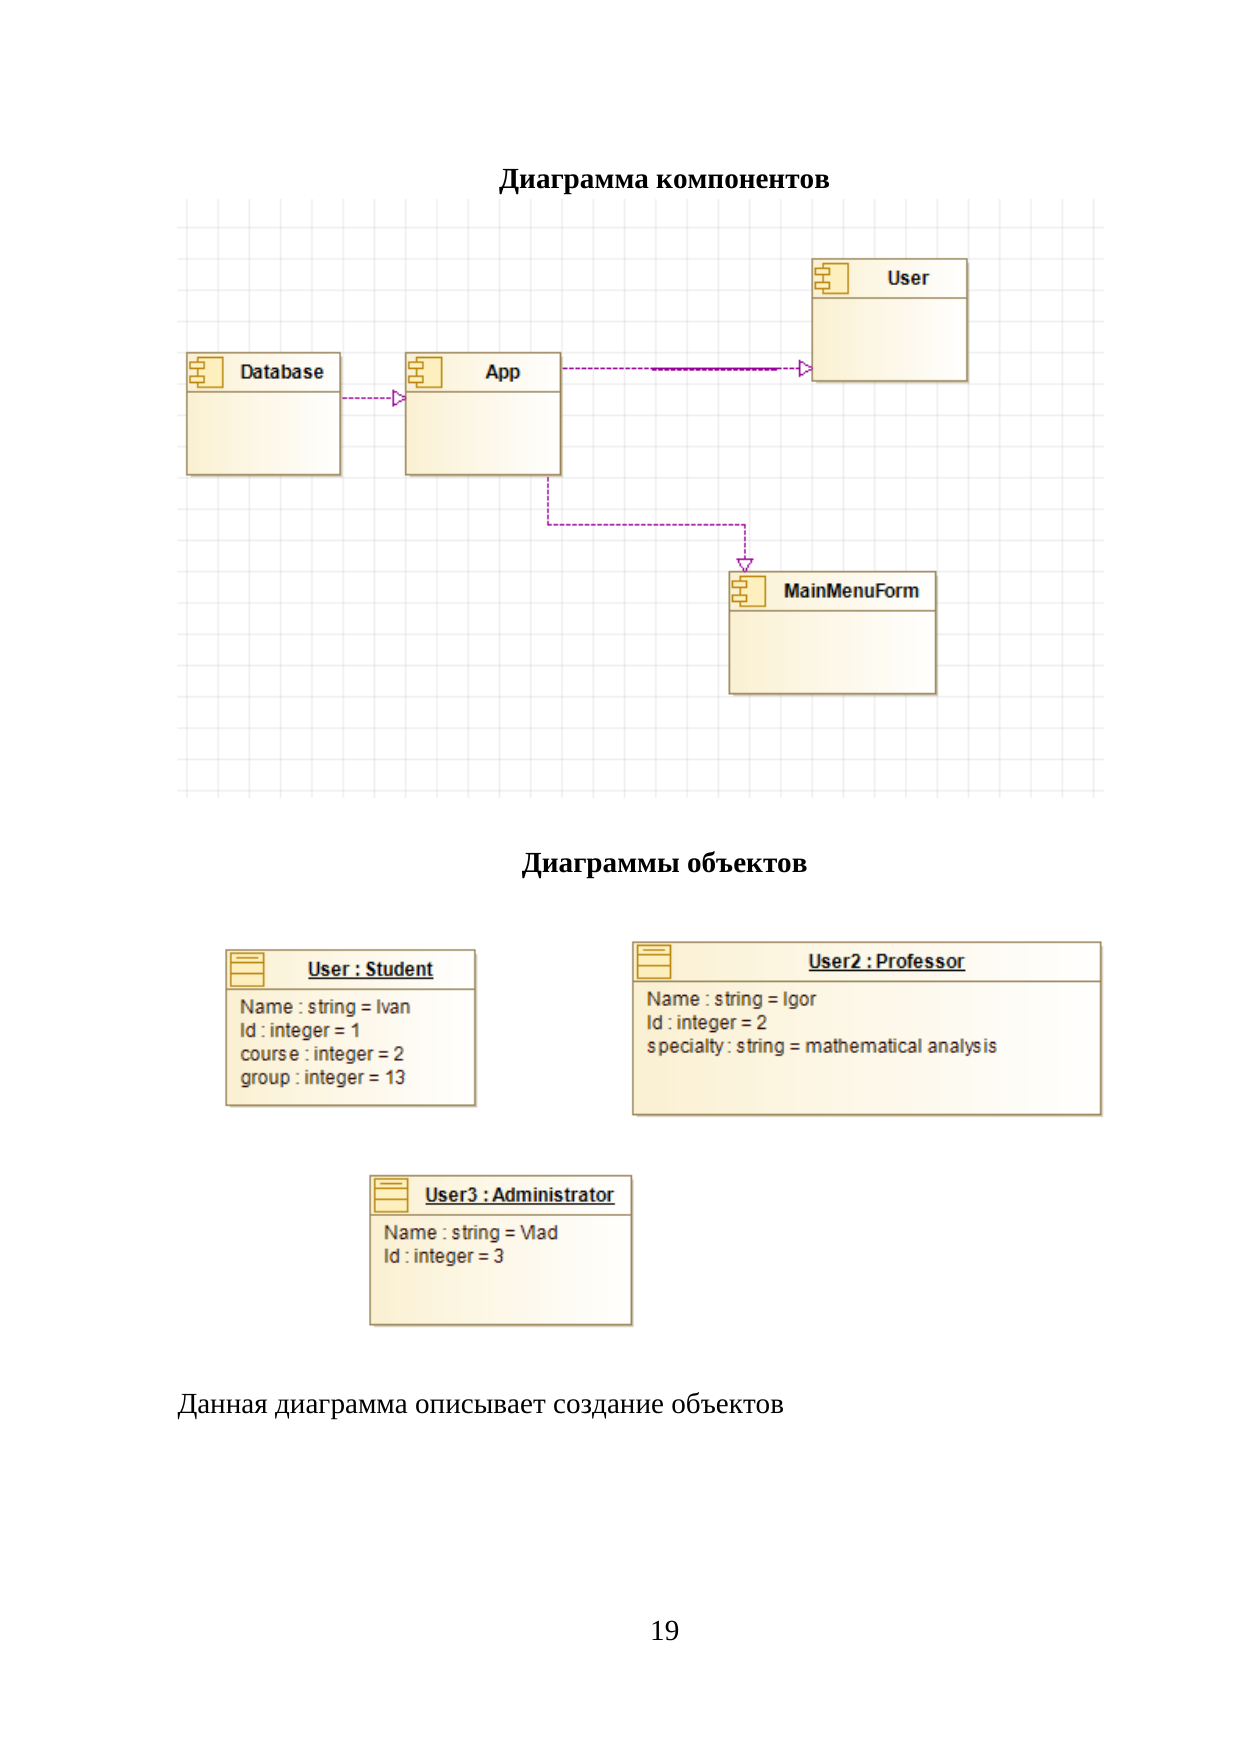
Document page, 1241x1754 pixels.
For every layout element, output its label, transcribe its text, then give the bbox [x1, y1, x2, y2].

subtitle Диаграмма компонентов [177, 161, 1152, 194]
subtitle Диаграммы объектов [177, 846, 1152, 879]
picture [210, 926, 1119, 1343]
picture [177, 199, 1104, 798]
text Данная диаграмма описывает создание объектов [177, 1386, 1152, 1419]
